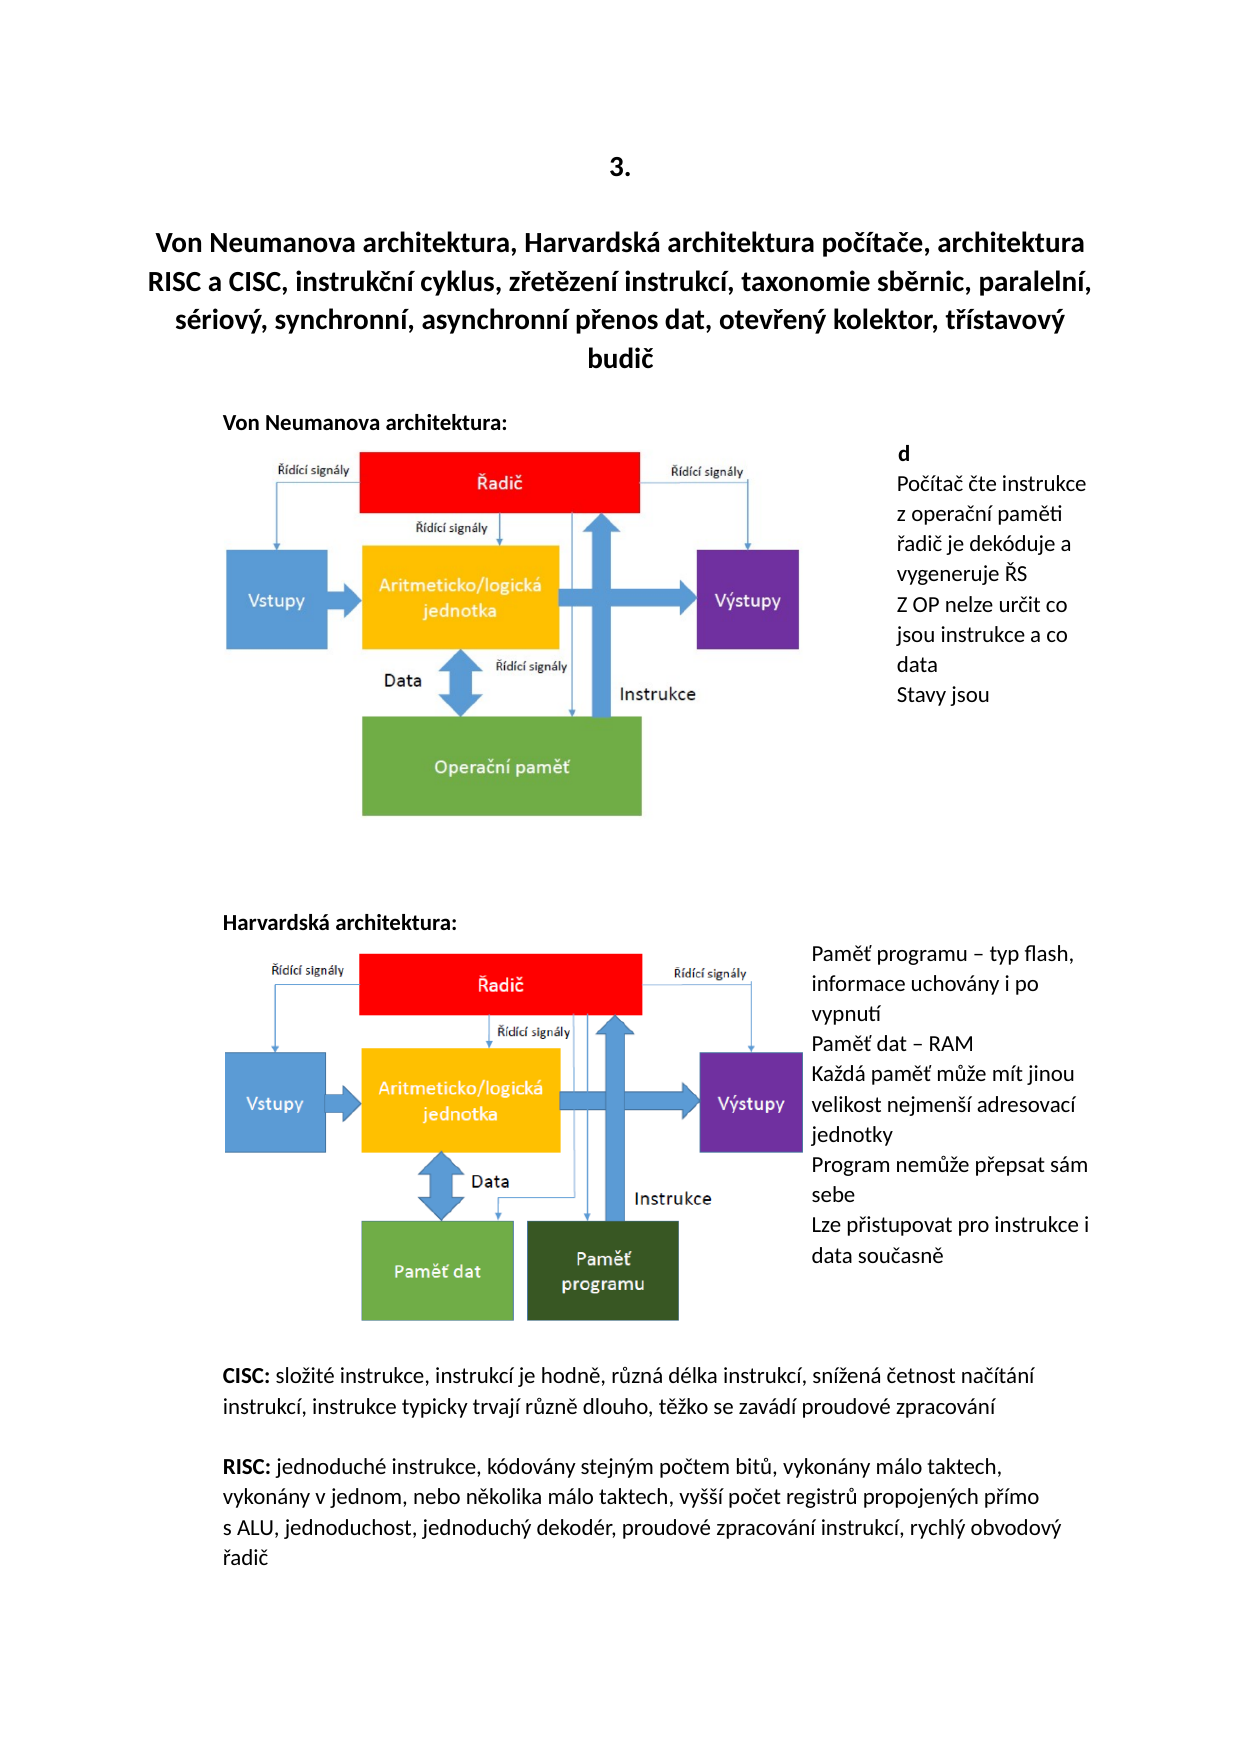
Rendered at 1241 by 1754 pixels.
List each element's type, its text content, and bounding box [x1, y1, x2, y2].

list CISC: složité instrukce, instrukcí je hodně, různá délka instrukcí, snížená četnost načítání instrukcí, instrukce typicky trvají různě dlouho, těžko se zavádí proudové zpracování [223, 1362, 1093, 1420]
list Paměť programu – typ flash, informace uchovány i po vypnutí [811, 939, 1093, 1027]
picture [225, 949, 814, 1321]
list d [223, 439, 1093, 467]
text Stavy jsou [221, 680, 1093, 708]
picture [223, 708, 805, 820]
list Program nemůže přepsat sám sebe [811, 1150, 1093, 1208]
list RISC: jednoduché instrukce, kódovány stejným počtem bitů, vykonány málo taktech, vykonány v jednom, nebo několika málo taktech, vyšší počet registrů propojených přímo s ALU, jednoduchost, jednoduchý dekodér, proudové zpracování instrukcí, rychlý obvodový řadič [223, 1452, 1093, 1571]
list Každá paměť může mít jinou velikost nejmenší adresovací jednotky [811, 1059, 1093, 1148]
text 3. [148, 148, 1093, 183]
text Z OP nelze určit co jsou instrukce a co data [221, 590, 1093, 678]
list Von Neumanova architektura: [223, 408, 1093, 436]
text Von Neumanova architektura, Harvardská architektura počítače, architektura RISC a CISC, instrukční cyklus, zřetězení instrukcí, taxonomie sběrnic, paralelní, sériový, synchronní, asynchronní přenos dat, otevřený kolektor, třístavový budič [148, 224, 1093, 375]
list Paměť dat – RAM [811, 1029, 1093, 1057]
list Lze přistupovat pro instrukce i data současně [811, 1211, 1093, 1269]
text Počítač čte instrukce z operační paměti řadič je dekóduje a vygeneruje ŘS [221, 469, 1093, 587]
list Harvardská architektura: [223, 908, 1093, 936]
